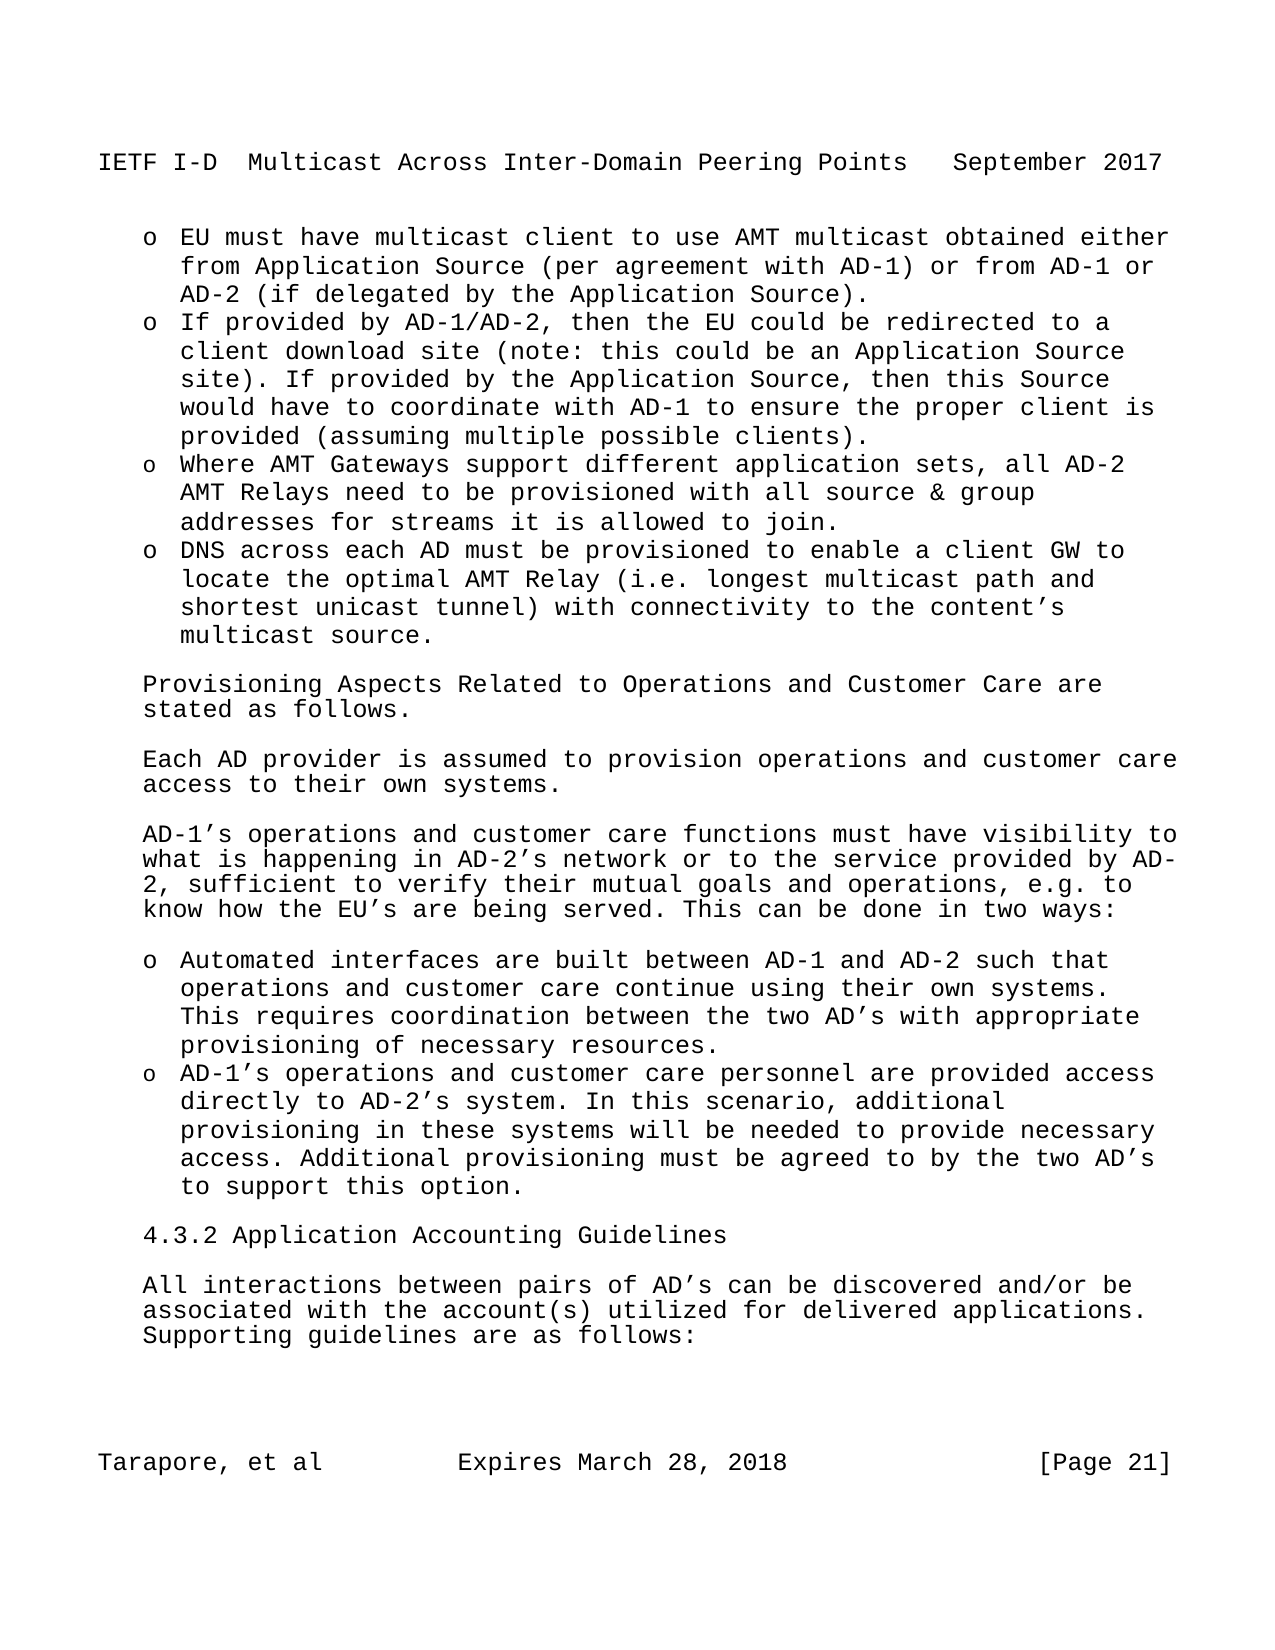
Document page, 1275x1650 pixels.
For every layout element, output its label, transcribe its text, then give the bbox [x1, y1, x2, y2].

text Each AD provider is assumed to provision operations and customer care access to their own systems. [142, 747, 1177, 797]
list EU must have multicast client to use AMT multicast obtained either from Application Source (per agreement with AD-1) or from AD-1 or AD-2 (if delegated by the Application Source). [142, 225, 1177, 310]
list Automated interfaces are built between AD-1 and AD-2 such that operations and customer care continue using their own systems. This requires coordination between the two AD’s with appropriate provisioning of necessary resources. [142, 947, 1177, 1061]
text All interactions between pairs of AD’s can be discovered and/or be associated with the account(s) utilized for delivered applications. Supporting guidelines are as follows: [142, 1273, 1177, 1348]
list Where AMT Gateways support different application sets, all AD-2 AMT Relays need to be provisioned with all source & group addresses for streams it is allowed to join. [142, 452, 1177, 538]
text AD-1’s operations and customer care functions must have visibility to what is happening in AD-2’s network or to the service provided by AD-2, sufficient to verify their mutual goals and operations, e.g. to know how the EU’s are being served. This can be done in two ways: [142, 822, 1177, 922]
list If provided by AD-1/AD-2, then the EU could be redirected to a client download site (note: this could be an Application Source site). If provided by the Application Source, then this Source would have to coordinate with AD-1 to ensure the proper client is provided (assuming multiple possible clients). [142, 310, 1177, 452]
subtitle Application Accounting Guidelines [143, 1223, 1177, 1248]
text Provisioning Aspects Related to Operations and Customer Care are stated as follows. [142, 672, 1177, 722]
list AD-1’s operations and customer care personnel are provided access directly to AD-2’s system. In this scenario, additional provisioning in these systems will be needed to provide necessary access. Additional provisioning must be agreed to by the two AD’s to support this option. [142, 1061, 1177, 1202]
list DNS across each AD must be provisioned to enable a client GW to locate the optimal AMT Relay (i.e. longest multicast path and shortest unicast tunnel) with connectivity to the content’s multicast source. [142, 538, 1177, 651]
